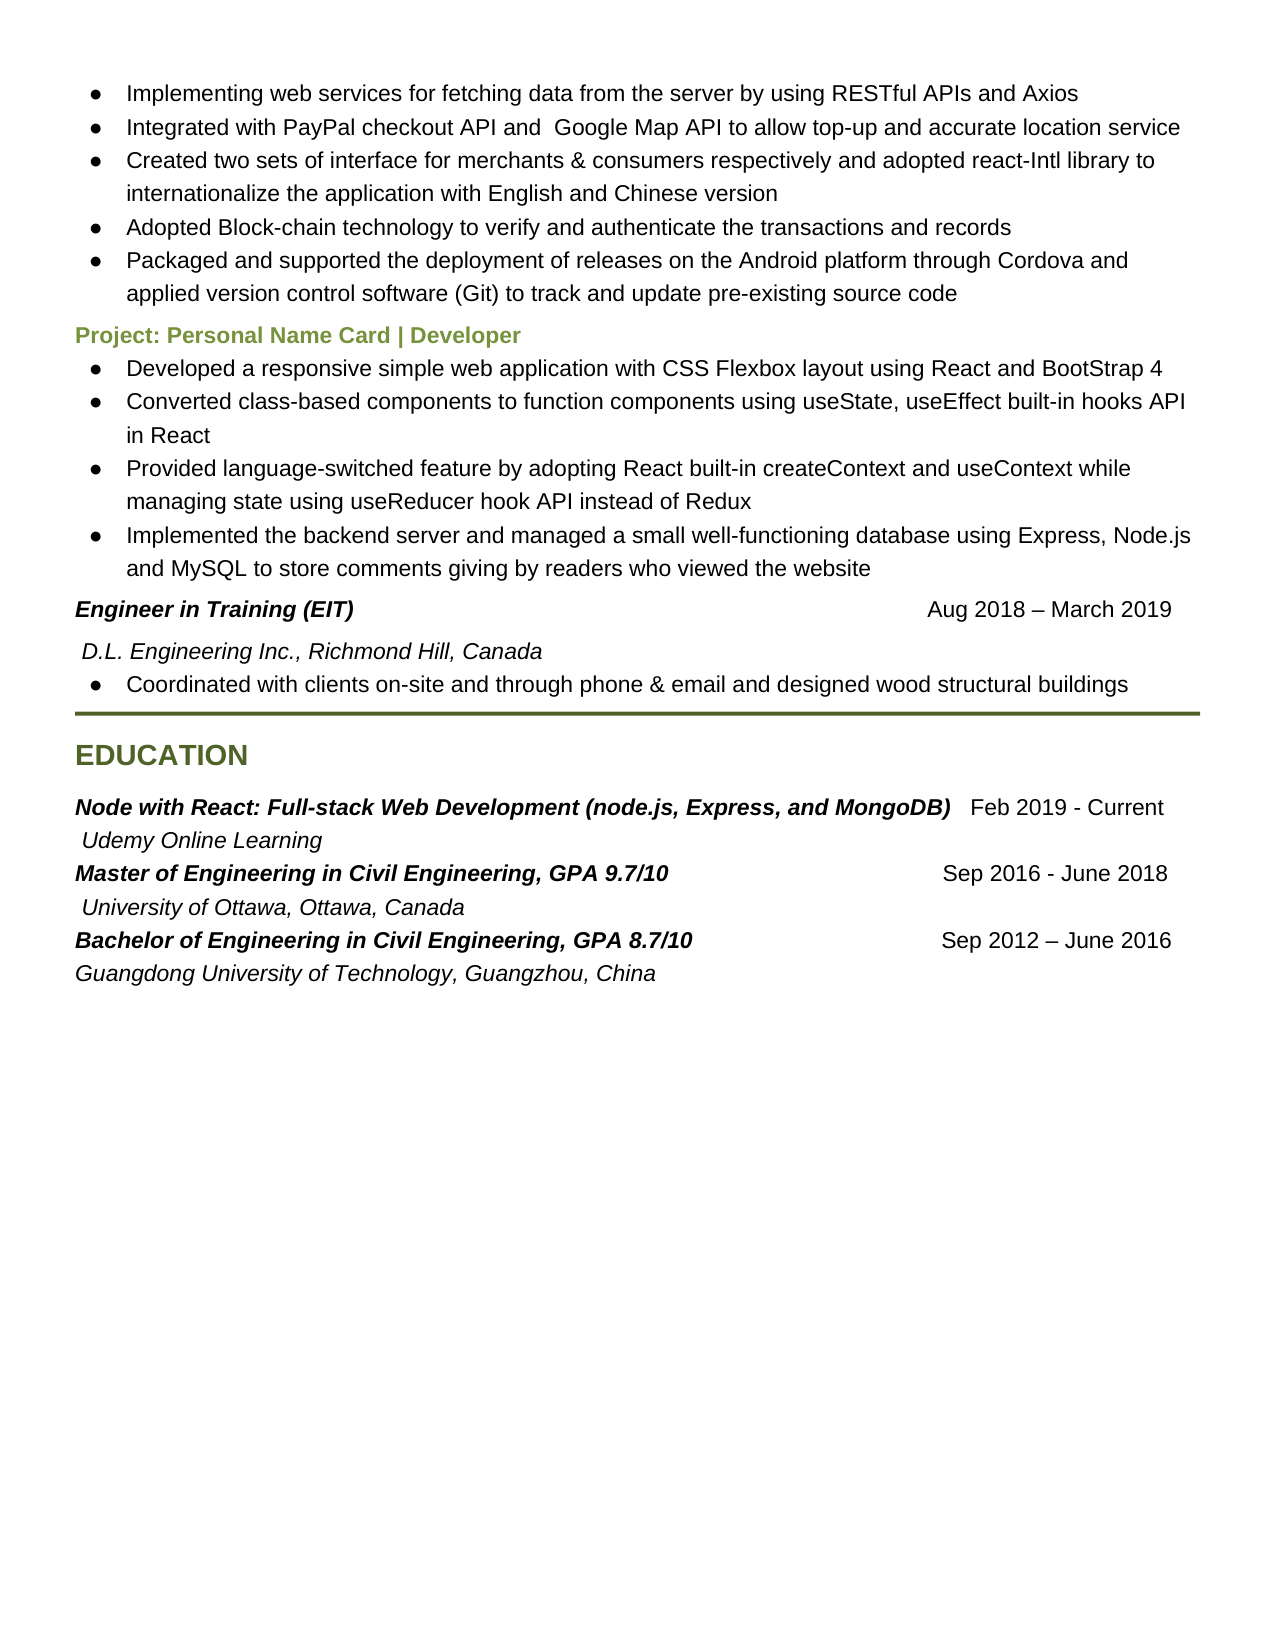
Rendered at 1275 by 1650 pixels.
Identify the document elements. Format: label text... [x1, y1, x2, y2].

text D.L. Engineering Inc., Richmond Hill, Canada [75, 632, 1173, 666]
subtitle EDUCATION [75, 738, 1200, 771]
text Node with React: Full-stack Web Development (node.js, Express, and MongoDB) Feb 2019 - Current [75, 788, 1173, 822]
list Adopted Block-chain technology to verify and authenticate the transactions and records [88, 208, 1200, 242]
list Converted class-based components to function components using useState, useEffect built-in hooks API in React [88, 383, 1200, 450]
text Bachelor of Engineering in Civil Engineering, GPA 8.7/10 Sep 2012 – June 2016 [75, 922, 1173, 955]
list Implementing web services for fetching data from the server by using RESTful APIs and Axios [88, 75, 1200, 108]
list Created two sets of interface for merchants & consumers respectively and adopted react-Intl library to internationalize the application with English and Chinese version [88, 142, 1200, 208]
list Coordinated with clients on-site and through phone & email and designed wood structural buildings [88, 666, 1200, 699]
list Integrated with PayPal checkout API and Google Map API to allow top-up and accurate location service [88, 108, 1200, 142]
text University of Ottawa, Ottawa, Canada [75, 888, 1173, 922]
text Engineer in Training (EIT) Aug 2018 – March 2019 [75, 591, 1173, 624]
text Guangdong University of Technology, Guangzhou, China [75, 955, 1173, 988]
list Implemented the backend server and managed a small well-functioning database using Express, Node.js and MySQL to store comments giving by readers who viewed the website [88, 516, 1200, 583]
text Udemy Online Learning [75, 822, 1173, 855]
list Provided language-switched feature by adopting React built-in createContext and useContext while managing state using useReducer hook API instead of Redux [88, 450, 1200, 516]
text Project: Personal Name Card | Developer [75, 316, 1200, 350]
text Master of Engineering in Civil Engineering, GPA 9.7/10 Sep 2016 - June 2018 [75, 855, 1173, 888]
list Packaged and supported the deployment of releases on the Android platform through Cordova and applied version control software (Git) to track and update pre-existing source code [88, 242, 1200, 308]
list Developed a responsive simple web application with CSS Flexbox layout using React and BootStrap 4 [88, 350, 1200, 383]
